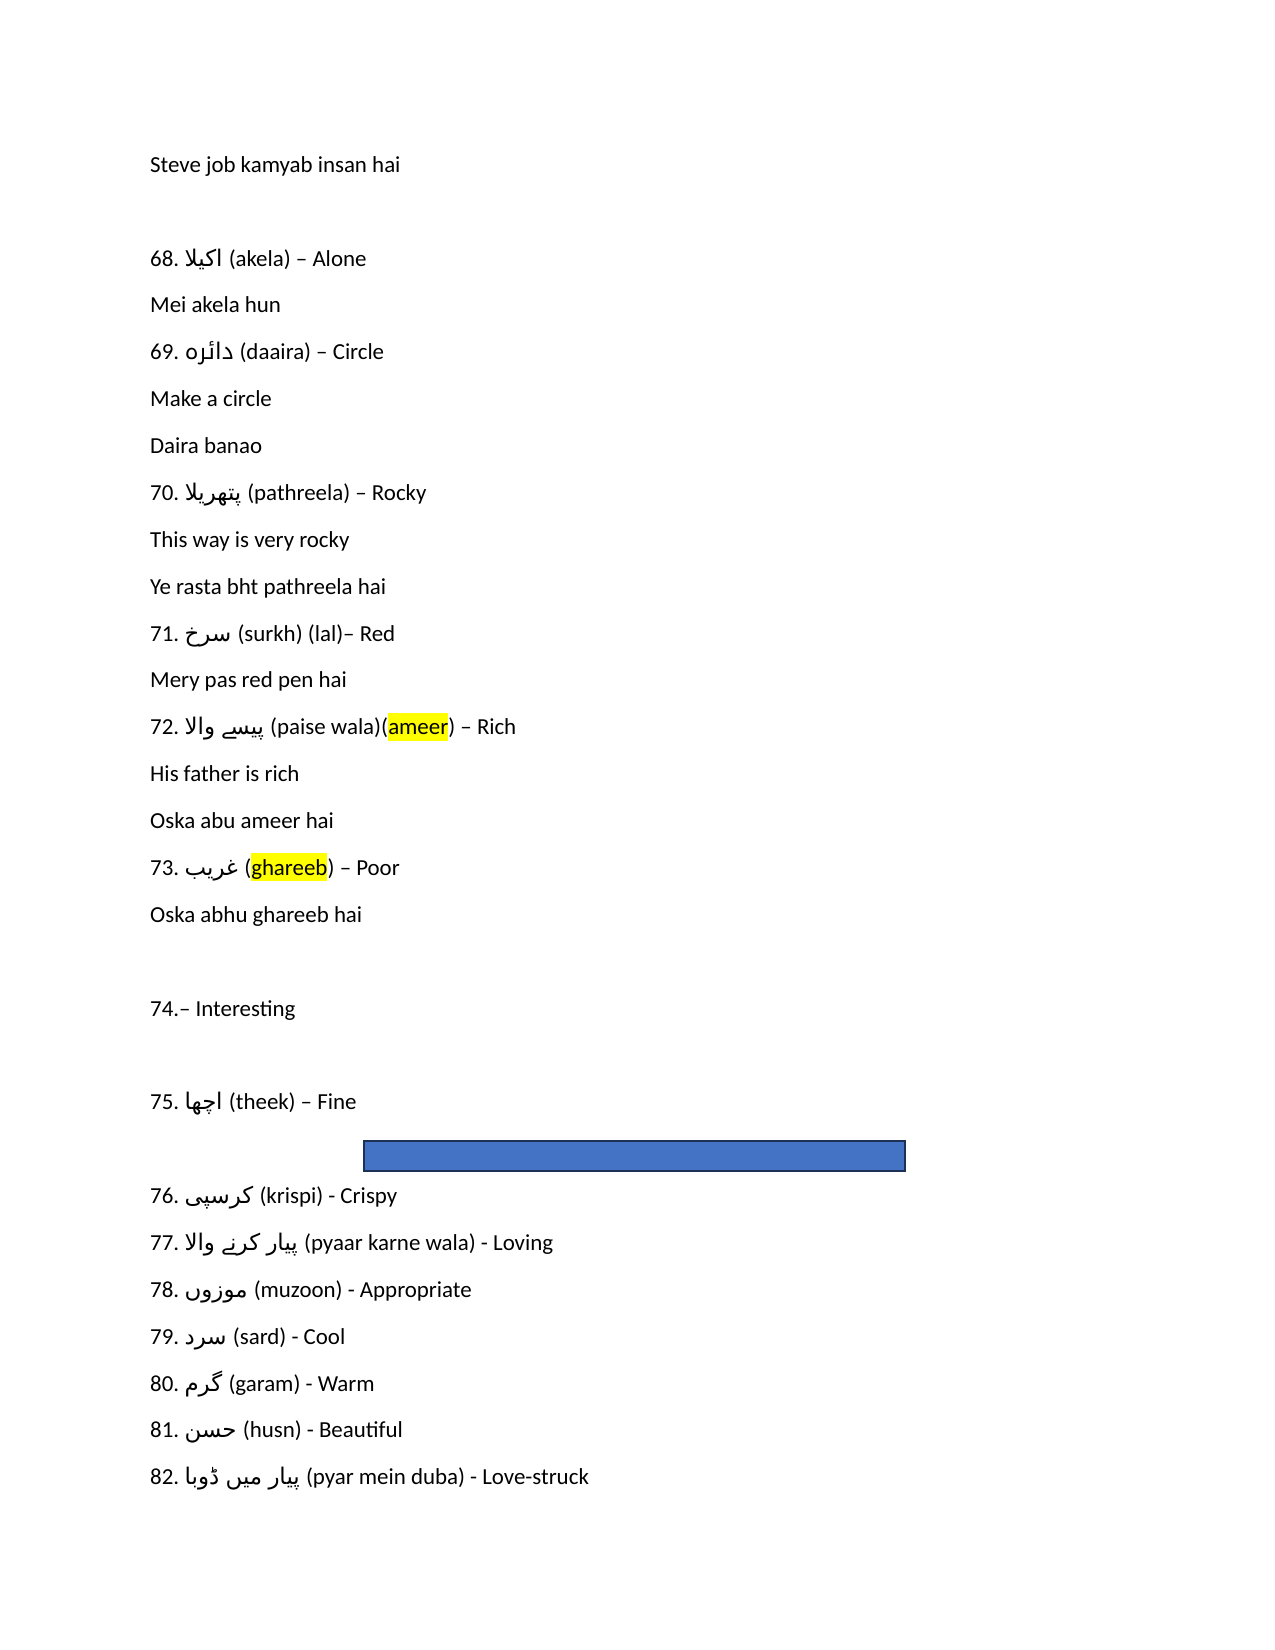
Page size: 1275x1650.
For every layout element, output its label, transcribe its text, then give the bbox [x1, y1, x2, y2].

text His father is rich [150, 759, 1125, 787]
text 73. غریب (ghareeb) – Poor [150, 853, 251, 881]
text 77. پیار کرنے والا (pyaar karne wala) - Loving [150, 1228, 1125, 1256]
text 82. پیار میں ڈوبا (pyar mein duba) - Love-struck [150, 1462, 1125, 1491]
text 76. کرسپی (krispi) - Crispy [150, 1181, 1125, 1209]
text Mery pas red pen hai [150, 666, 1125, 694]
text 79. سرد (sard) - Cool [150, 1322, 1125, 1350]
text 78. موزوں (muzoon) - Appropriate [150, 1275, 1125, 1303]
text 73. غریب (ghareeb) – Poor [327, 853, 1125, 881]
text Oska abhu ghareeb hai [150, 900, 1125, 928]
text 71. سرخ (surkh) (lal)– Red [150, 619, 1125, 647]
text Daira banao [150, 431, 1125, 459]
text 81. حسن (husn) - Beautiful [150, 1416, 1125, 1444]
text 74.– Interesting [150, 994, 1125, 1022]
text Mei akela hun [150, 291, 1125, 319]
text Steve job kamyab insan hai [150, 150, 1125, 178]
text 70. پتھریلا (pathreela) – Rocky [150, 478, 1125, 506]
text Ye rasta bht pathreela hai [150, 572, 1125, 600]
text 80. گرم (garam) - Warm [150, 1369, 1125, 1397]
text 69. دائرہ (daaira) – Circle [150, 337, 1125, 366]
text 75. اچھا (theek) – Fine [150, 1087, 1125, 1116]
text This way is very rocky [150, 525, 1125, 553]
text Make a circle [150, 384, 1125, 412]
text Oska abu ameer hai [150, 806, 1125, 834]
text 68. اکیلا (akela) – Alone [150, 244, 1125, 272]
text 72. پیسے والا (paise wala)(ameer) – Rich [150, 712, 1125, 741]
